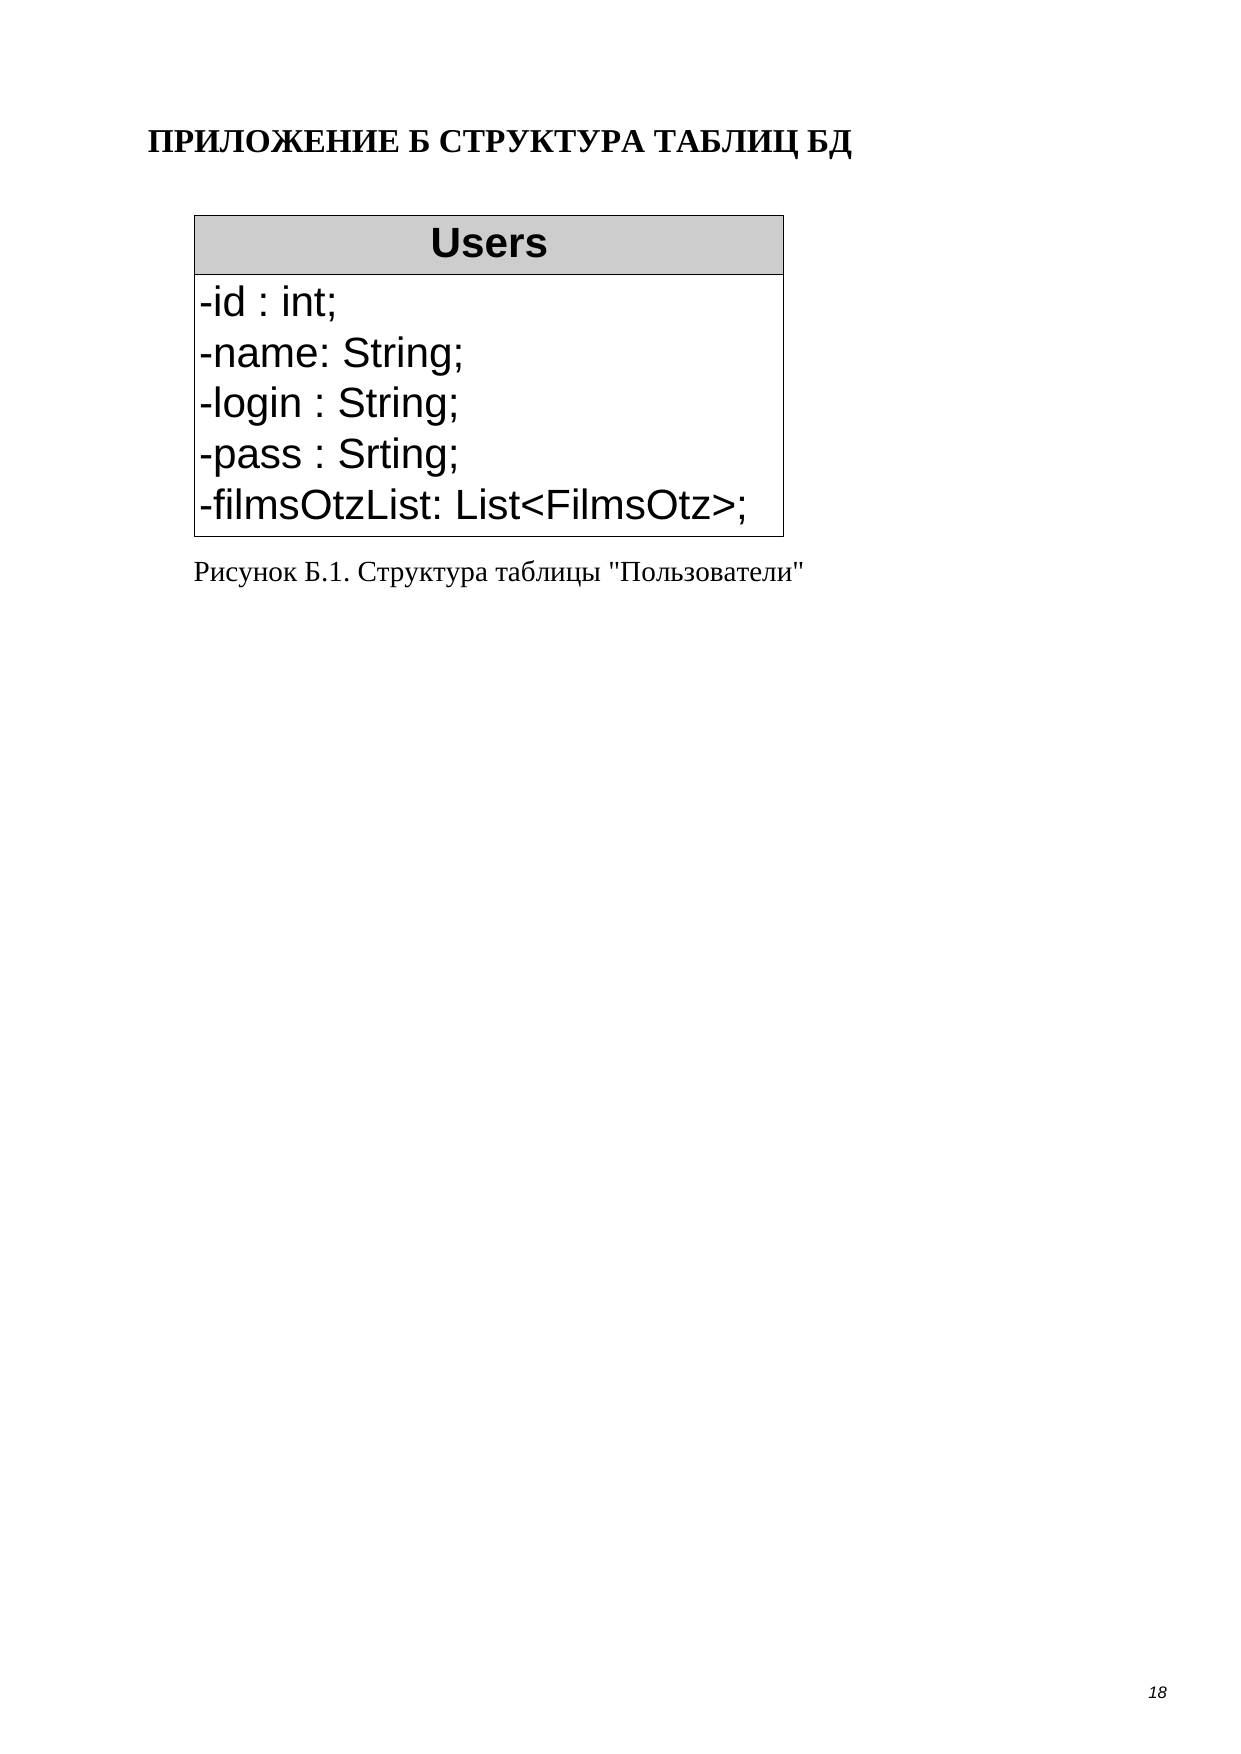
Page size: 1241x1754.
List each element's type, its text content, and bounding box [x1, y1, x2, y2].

text ПРИЛОЖЕНИЕ Б Структура таблиц БД [148, 121, 1164, 159]
text Рисунок Б.1. Структура таблицы "Пользователи" [148, 554, 1166, 588]
